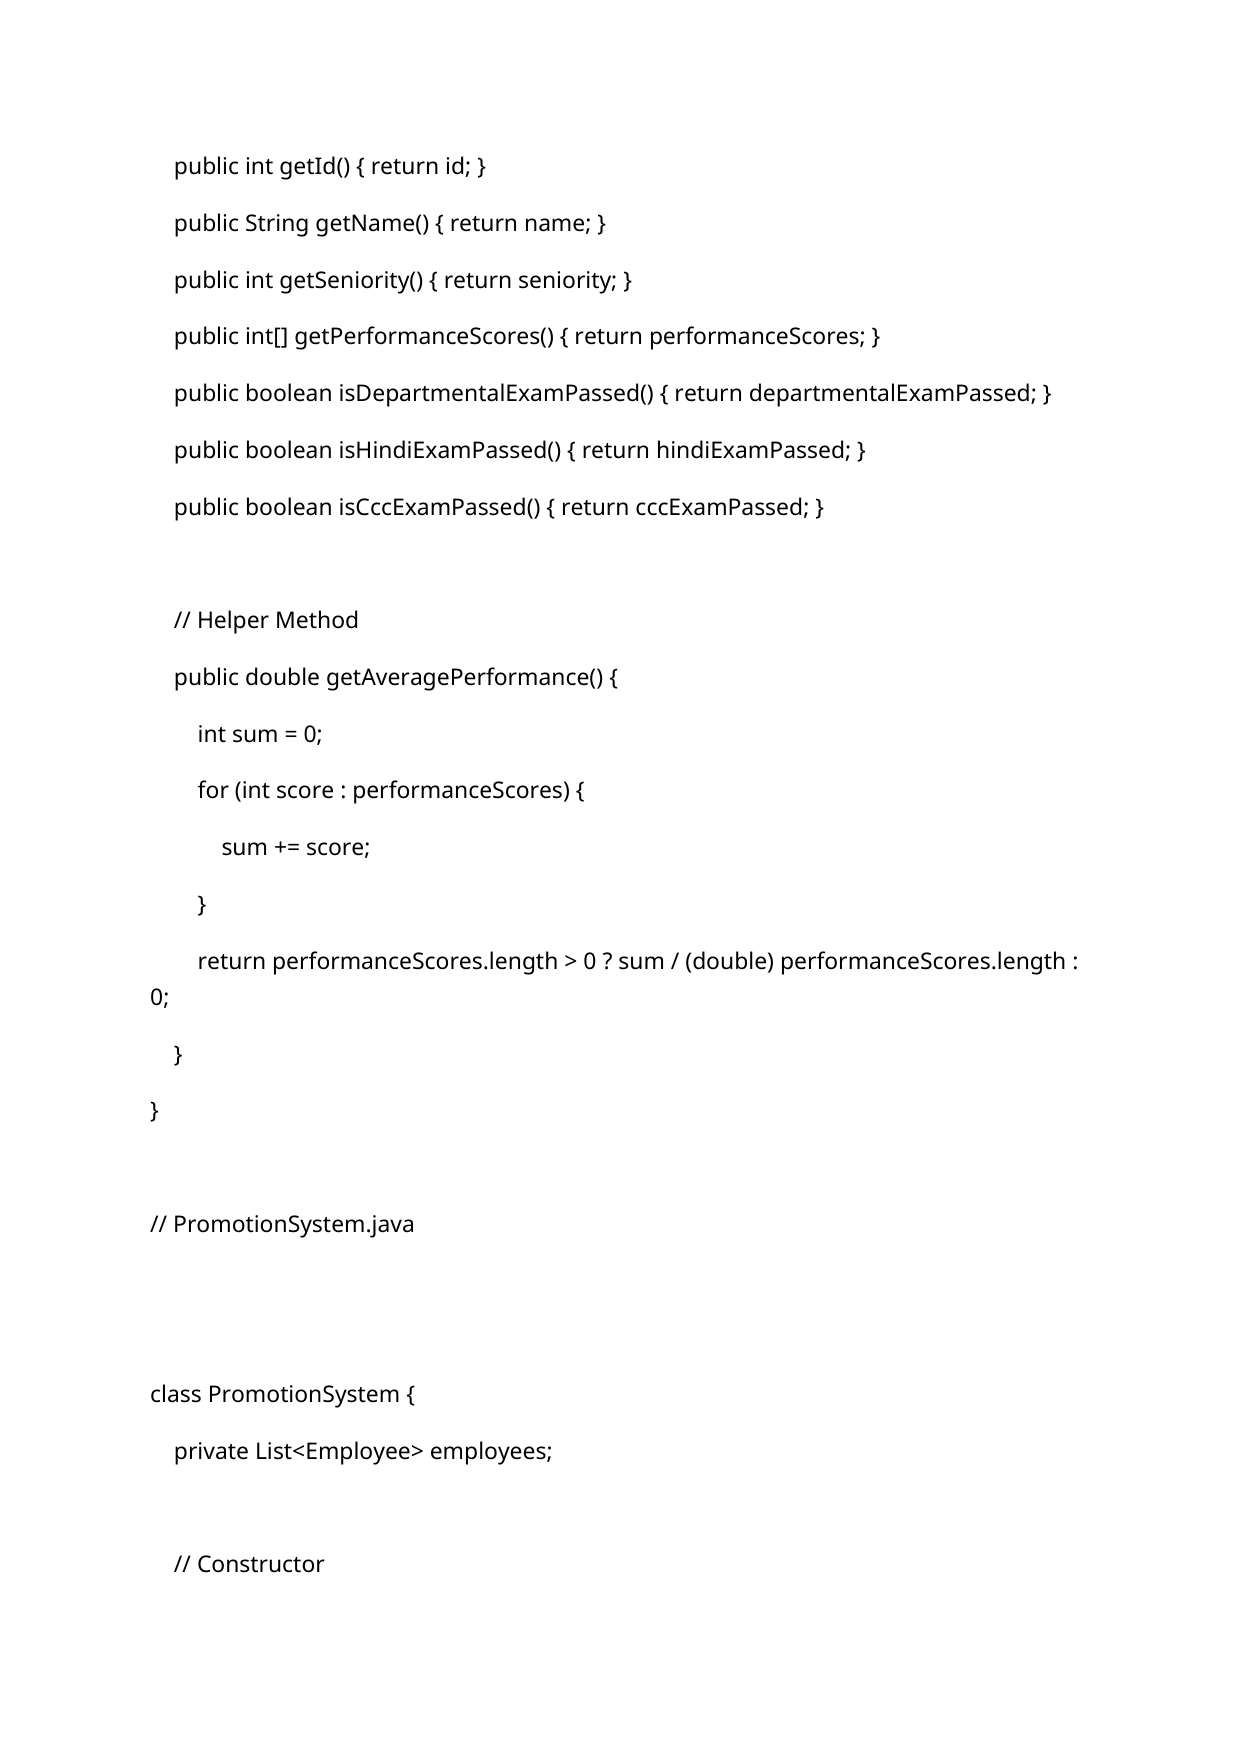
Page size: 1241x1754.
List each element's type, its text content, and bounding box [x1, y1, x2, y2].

text // PromotionSystem.java [150, 1208, 1090, 1239]
text // Helper Method [150, 604, 1090, 635]
text } [150, 888, 1090, 919]
text private List<Employee> employees; [150, 1435, 1090, 1466]
text int sum = 0; [150, 718, 1090, 749]
text public double getAveragePerformance() { [150, 661, 1090, 692]
text public int[] getPerformanceScores() { return performanceScores; } [150, 320, 1090, 352]
text public int getSeniority() { return seniority; } [150, 263, 1090, 295]
text public int getId() { return id; } [150, 150, 1090, 181]
text // Constructor [150, 1548, 1090, 1580]
text public boolean isHindiExamPassed() { return hindiExamPassed; } [150, 434, 1090, 465]
text public boolean isCccExamPassed() { return cccExamPassed; } [150, 491, 1090, 522]
text class PromotionSystem { [150, 1378, 1090, 1409]
text return performanceScores.length > 0 ? sum / (double) performanceScores.length : 0; [150, 945, 1090, 1012]
text for (int score : performanceScores) { [150, 774, 1090, 806]
text } [150, 1037, 1090, 1069]
text sum += score; [150, 831, 1090, 862]
text public String getName() { return name; } [150, 207, 1090, 238]
text public boolean isDepartmentalExamPassed() { return departmentalExamPassed; } [150, 377, 1090, 408]
text } [150, 1094, 1090, 1126]
